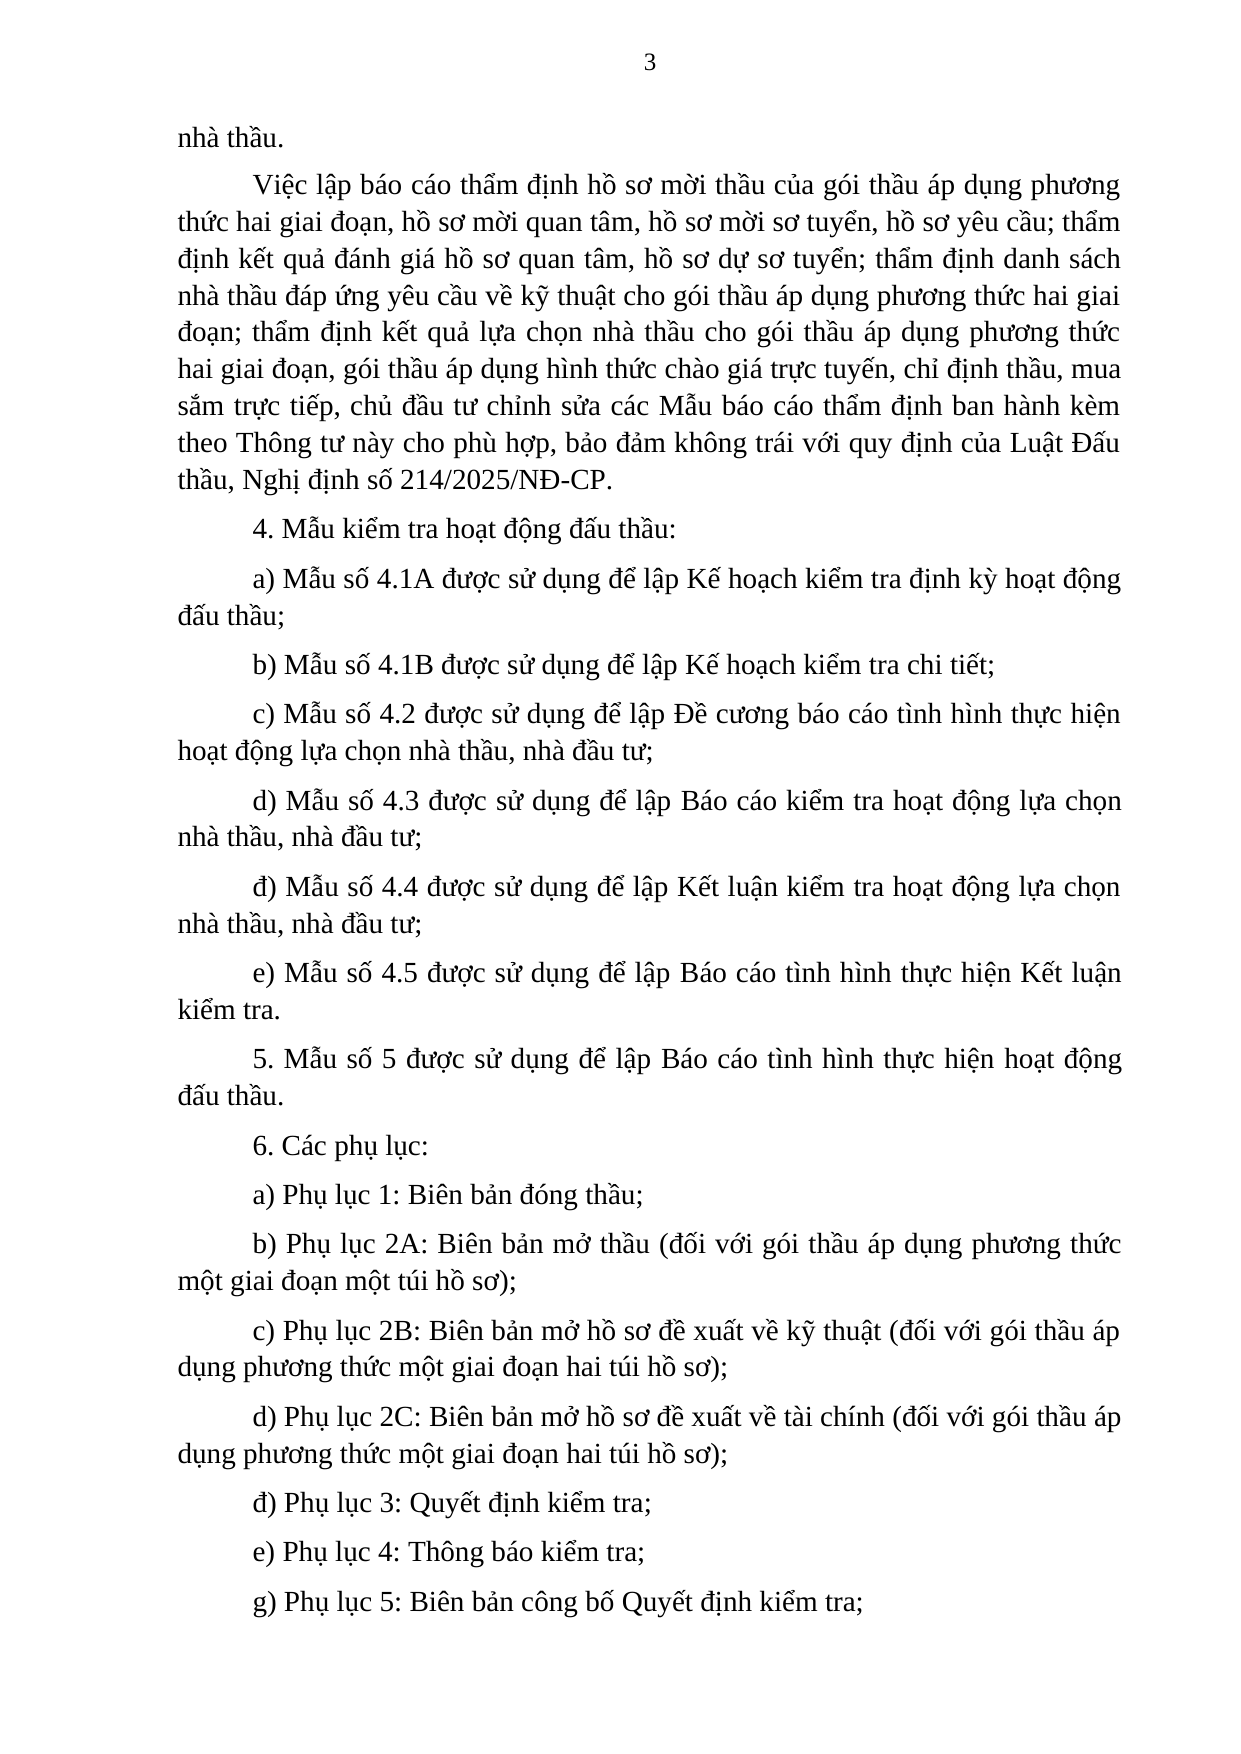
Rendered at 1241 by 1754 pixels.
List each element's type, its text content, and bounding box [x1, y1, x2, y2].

text a) Phụ lục 1: Biên bản đóng thầu; [177, 1177, 1122, 1211]
text a) Mẫu số 4.1A được sử dụng để lập Kế hoạch kiểm tra định kỳ hoạt động đấu thầu; [177, 561, 1122, 631]
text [177, 118, 1122, 154]
text Việc lập báo cáo thẩm định hồ sơ mời thầu của gói thầu áp dụng phương thức hai giai đoạn, hồ sơ mời quan tâm, hồ sơ mời sơ tuyển, hồ sơ yêu cầu; thẩm định kết quả đánh giá hồ sơ quan tâm, hồ sơ dự sơ tuyển; thẩm định danh sách nhà thầu đáp ứng yêu cầu về kỹ thuật cho gói thầu áp dụng phương thức hai giai đoạn; thẩm định kết quả lựa chọn nhà thầu cho gói thầu áp dụng phương thức hai giai đoạn, gói thầu áp dụng hình thức chào giá trực tuyến, chỉ định thầu, mua sắm trực tiếp, chủ đầu tư chỉnh sửa các Mẫu báo cáo thẩm định ban hành kèm theo Thông tư này cho phù hợp, bảo đảm không trái với quy định của Luật Đấu thầu, Nghị định số 214/2025/NĐ-CP. [177, 167, 1122, 496]
text 6. Các phụ lục: [177, 1128, 1122, 1161]
text c) Phụ lục 2B: Biên bản mở hồ sơ đề xuất về kỹ thuật (đối với gói thầu áp dụng phương thức một giai đoạn hai túi hồ sơ); [177, 1313, 1122, 1383]
text c) Mẫu số 4.2 được sử dụng để lập Đề cương báo cáo tình hình thực hiện hoạt động lựa chọn nhà thầu, nhà đầu tư; [177, 696, 1122, 767]
text g) Phụ lục 5: Biên bản công bố Quyết định kiểm tra; [177, 1584, 1122, 1617]
text b) Phụ lục 2A: Biên bản mở thầu (đối với gói thầu áp dụng phương thức một giai đoạn một túi hồ sơ); [177, 1226, 1122, 1297]
text d) Phụ lục 2C: Biên bản mở hồ sơ đề xuất về tài chính (đối với gói thầu áp dụng phương thức một giai đoạn hai túi hồ sơ); [177, 1399, 1122, 1469]
text đ) Mẫu số 4.4 được sử dụng để lập Kết luận kiểm tra hoạt động lựa chọn nhà thầu, nhà đầu tư; [177, 869, 1122, 939]
text d) Mẫu số 4.3 được sử dụng để lập Báo cáo kiểm tra hoạt động lựa chọn nhà thầu, nhà đầu tư; [177, 783, 1122, 853]
text b) Mẫu số 4.1B được sử dụng để lập Kế hoạch kiểm tra chi tiết; [177, 647, 1122, 681]
text 5. Mẫu số 5 được sử dụng để lập Báo cáo tình hình thực hiện hoạt động đấu thầu. [177, 1041, 1122, 1112]
text 4. Mẫu kiểm tra hoạt động đấu thầu: [177, 511, 1122, 545]
text e) Mẫu số 4.5 được sử dụng để lập Báo cáo tình hình thực hiện Kết luận kiểm tra. [177, 955, 1122, 1026]
text e) Phụ lục 4: Thông báo kiểm tra; [177, 1534, 1122, 1568]
text đ) Phụ lục 3: Quyết định kiểm tra; [177, 1485, 1122, 1519]
